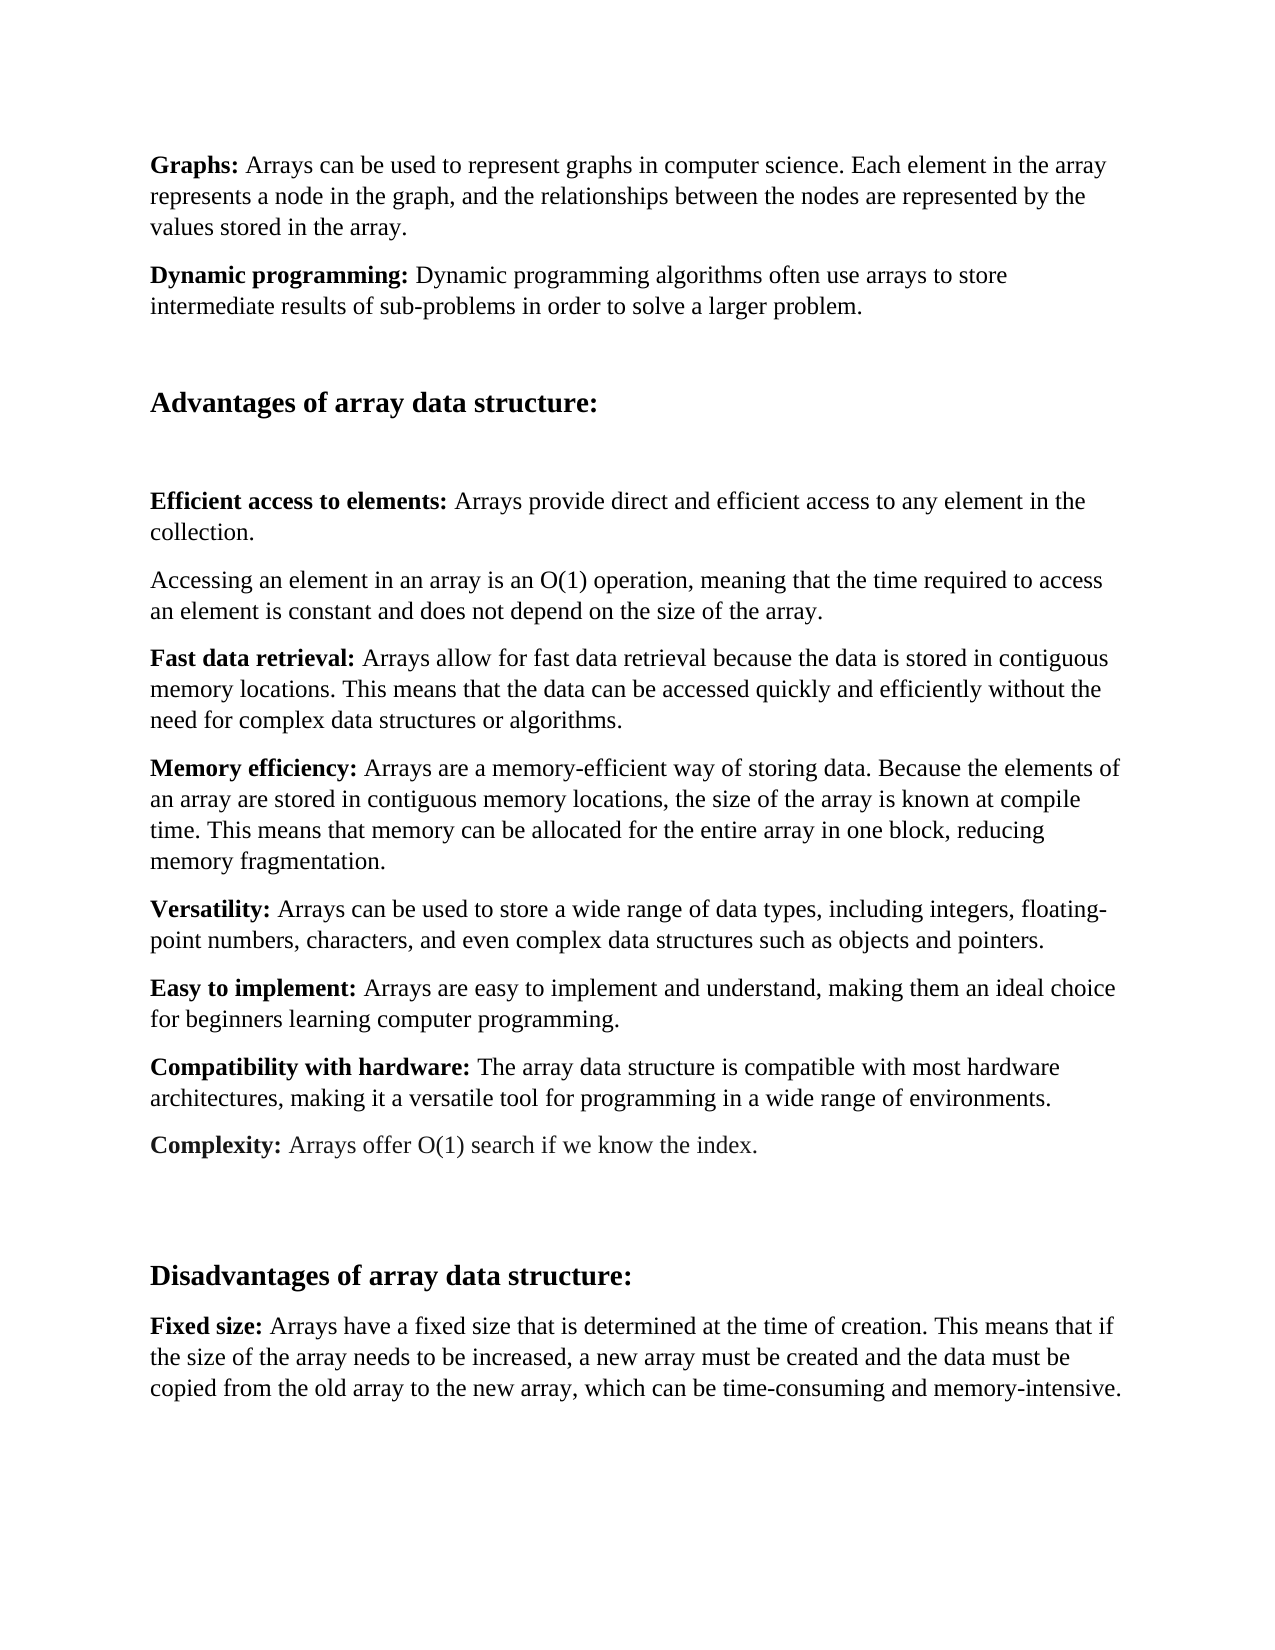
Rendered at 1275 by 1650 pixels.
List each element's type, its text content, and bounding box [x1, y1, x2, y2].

text Versatility: Arrays can be used to store a wide range of data types, including integers, floating-point numbers, characters, and even complex data structures such as objects and pointers. [150, 894, 1125, 954]
text Fast data retrieval: Arrays allow for fast data retrieval because the data is stored in contiguous memory locations. This means that the data can be accessed quickly and efficiently without the need for complex data structures or algorithms. [150, 643, 1125, 734]
text Graphs: Arrays can be used to represent graphs in computer science. Each element in the array represents a node in the graph, and the relationships between the nodes are represented by the values stored in the array. [150, 150, 1125, 241]
text Compatibility with hardware: The array data structure is compatible with most hardware architectures, making it a versatile tool for programming in a wide range of environments. [150, 1052, 1125, 1111]
text Advantages of array data structure: [150, 385, 1125, 419]
text Memory efficiency: Arrays are a memory-efficient way of storing data. Because the elements of an array are stored in contiguous memory locations, the size of the array is known at compile time. This means that memory can be allocated for the entire array in one block, reducing memory fragmentation. [150, 753, 1125, 875]
text Efficient access to elements: Arrays provide direct and efficient access to any element in the collection. [150, 486, 1125, 546]
text Accessing an element in an array is an O(1) operation, meaning that the time required to access an element is constant and does not depend on the size of the array. [150, 565, 1125, 624]
text Dynamic programming: Dynamic programming algorithms often use arrays to store intermediate results of sub-problems in order to solve a larger problem. [150, 260, 1125, 319]
text Fixed size: Arrays have a fixed size that is determined at the time of creation. This means that if the size of the array needs to be increased, a new array must be created and the data must be copied from the old array to the new array, which can be time-consuming and memory-intensive. [150, 1311, 1125, 1402]
text Easy to implement: Arrays are easy to implement and understand, making them an ideal choice for beginners learning computer programming. [150, 973, 1125, 1033]
text Complexity: Arrays offer O(1) search if we know the index. [150, 1130, 1125, 1159]
text Disadvantages of array data structure: [150, 1258, 1125, 1292]
